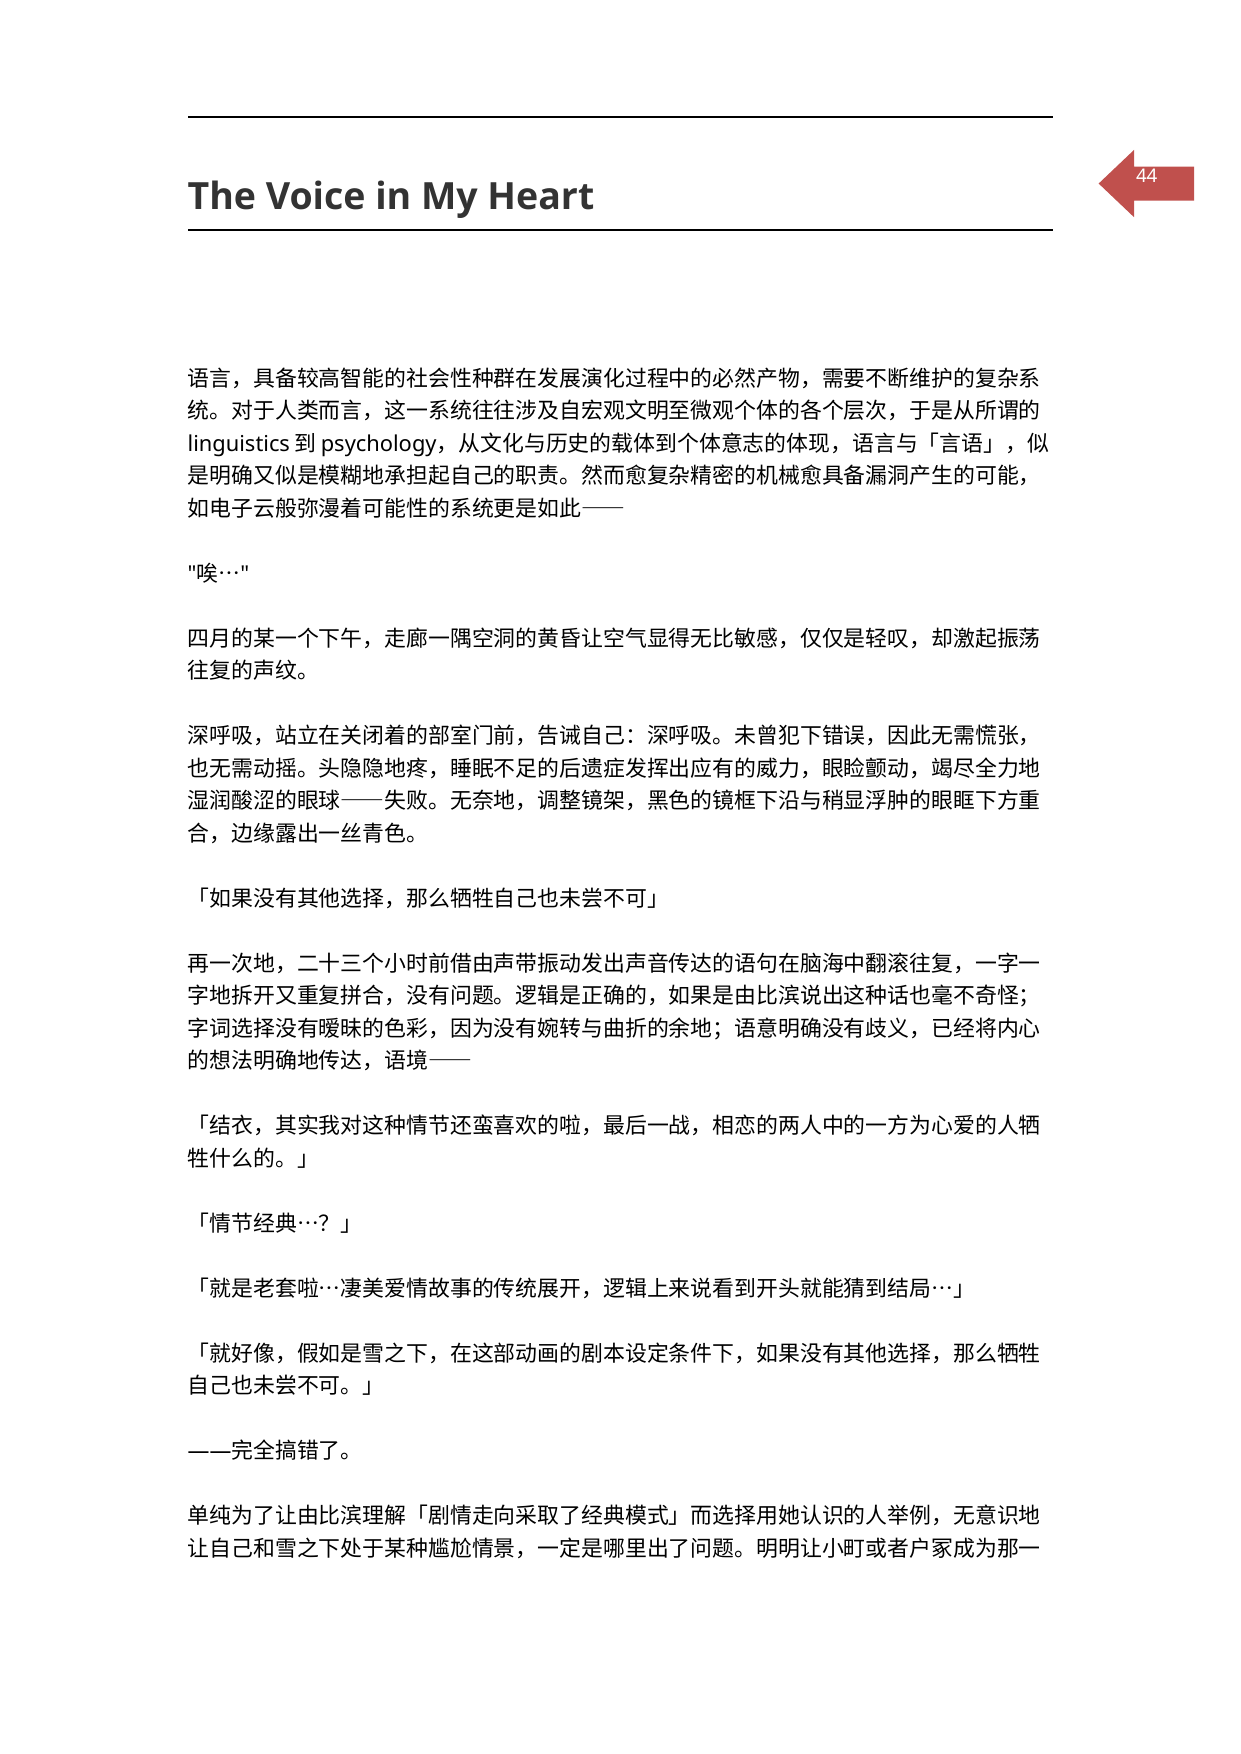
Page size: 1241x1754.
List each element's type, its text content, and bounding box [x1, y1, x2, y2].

text The Voice in My Heart [187, 162, 1053, 231]
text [187, 231, 1053, 1563]
